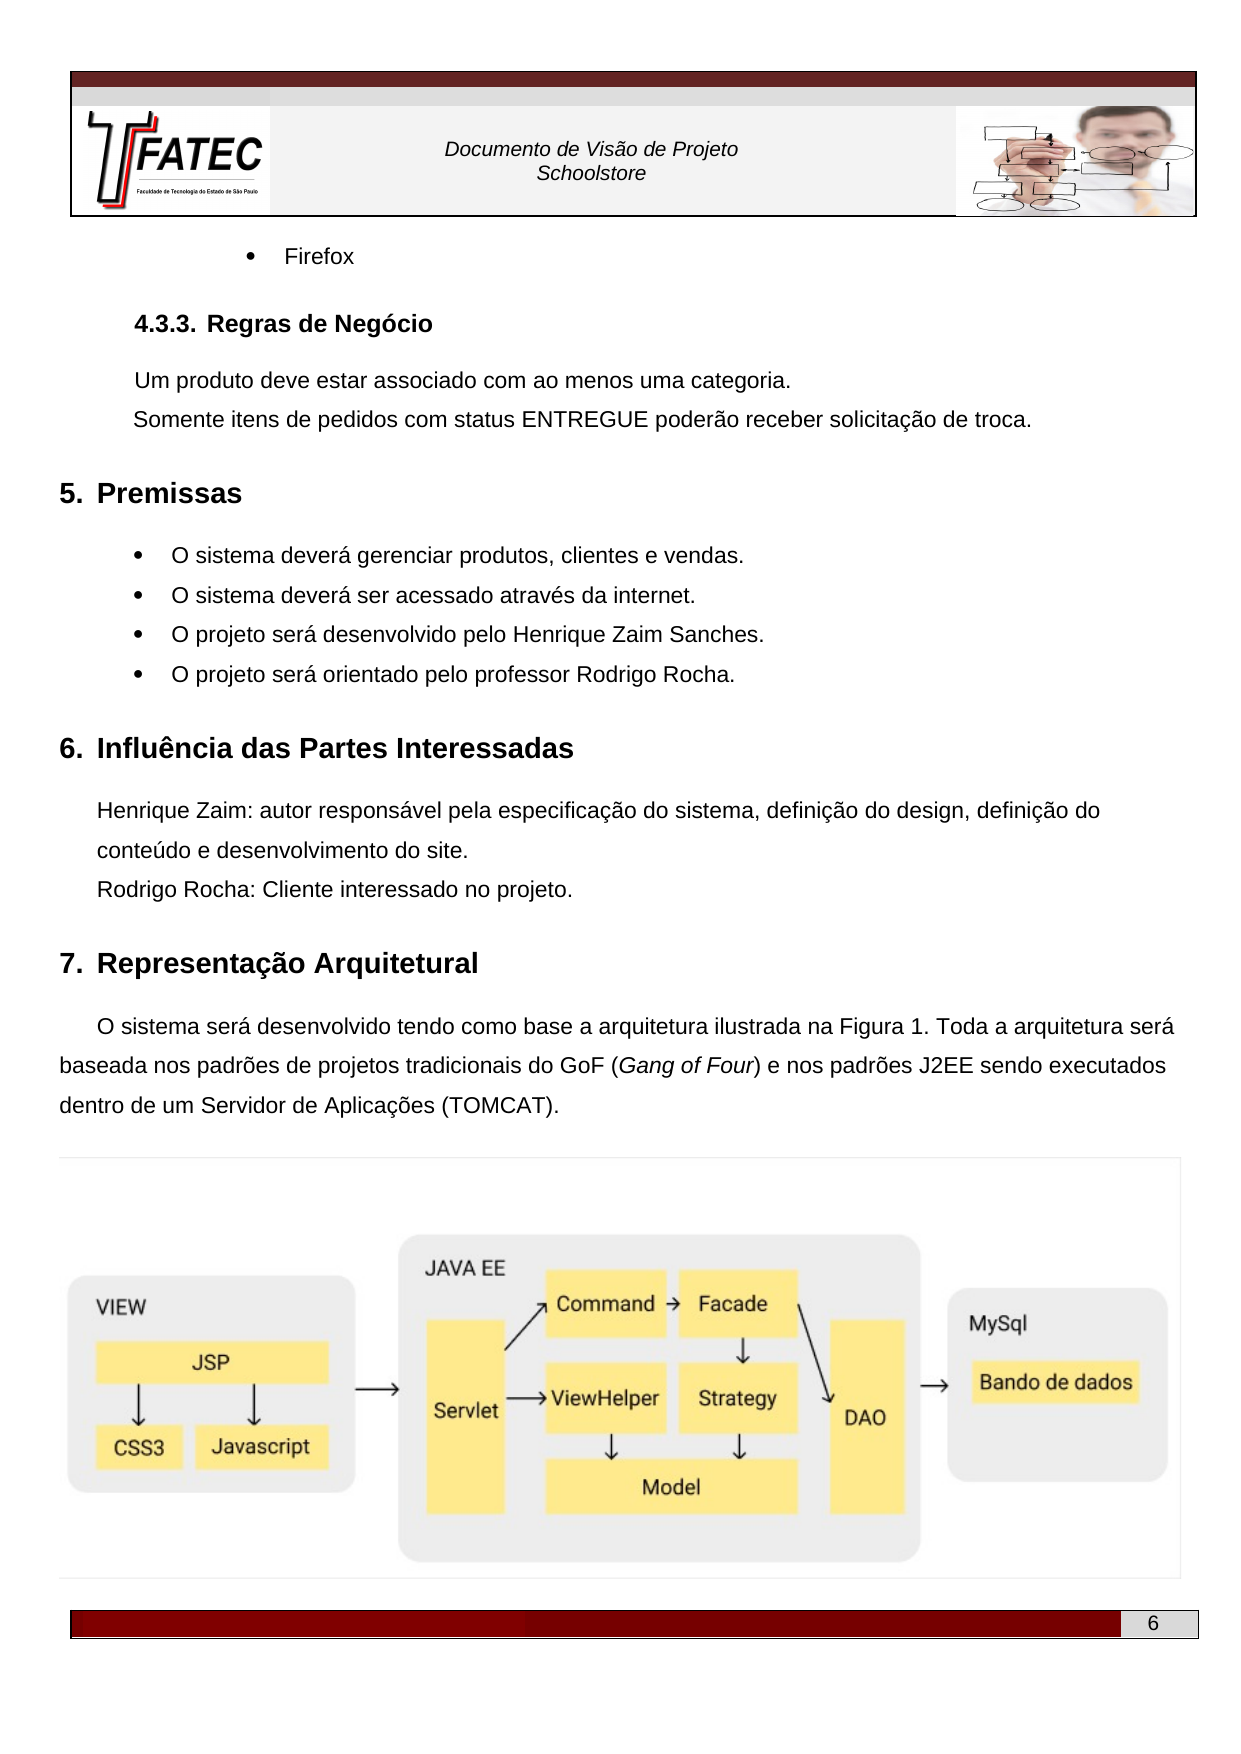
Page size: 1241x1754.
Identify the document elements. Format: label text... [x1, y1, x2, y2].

text Premissas [59, 476, 1181, 509]
text Representação Arquitetural [59, 946, 1181, 980]
list O projeto será desenvolvido pelo Henrique Zaim Sanches. [134, 621, 1181, 648]
text Henrique Zaim: autor responsável pela especificação do sistema, definição do design, definição do conteúdo e desenvolvimento do site. [97, 797, 1181, 863]
list O projeto será orientado pelo professor Rodrigo Rocha. [134, 661, 1181, 687]
list Firefox [247, 243, 1181, 269]
picture [82, 110, 270, 213]
picture [956, 106, 1194, 216]
text O sistema será desenvolvido tendo como base a arquitetura ilustrada na Figura 1. Toda a arquitetura será baseada nos padrões de projetos tradicionais do GoF (Gang of Four) e nos padrões J2EE sendo executados dentro de um Servidor de Aplicações (TOMCAT). [59, 1013, 1181, 1118]
picture [59, 1157, 1182, 1579]
text Somente itens de pedidos com status ENTREGUE poderão receber solicitação de troca. [133, 406, 1181, 432]
list Regras de Negócio [134, 309, 1181, 338]
list O sistema deverá ser acessado através da internet. [134, 582, 1181, 608]
text Rodrigo Rocha: Cliente interessado no projeto. [59, 876, 1181, 903]
text Um produto deve estar associado com ao menos uma categoria. [133, 367, 1181, 393]
text Influência das Partes Interessadas [59, 731, 1181, 764]
list O sistema deverá gerenciar produtos, clientes e vendas. [134, 542, 1181, 569]
